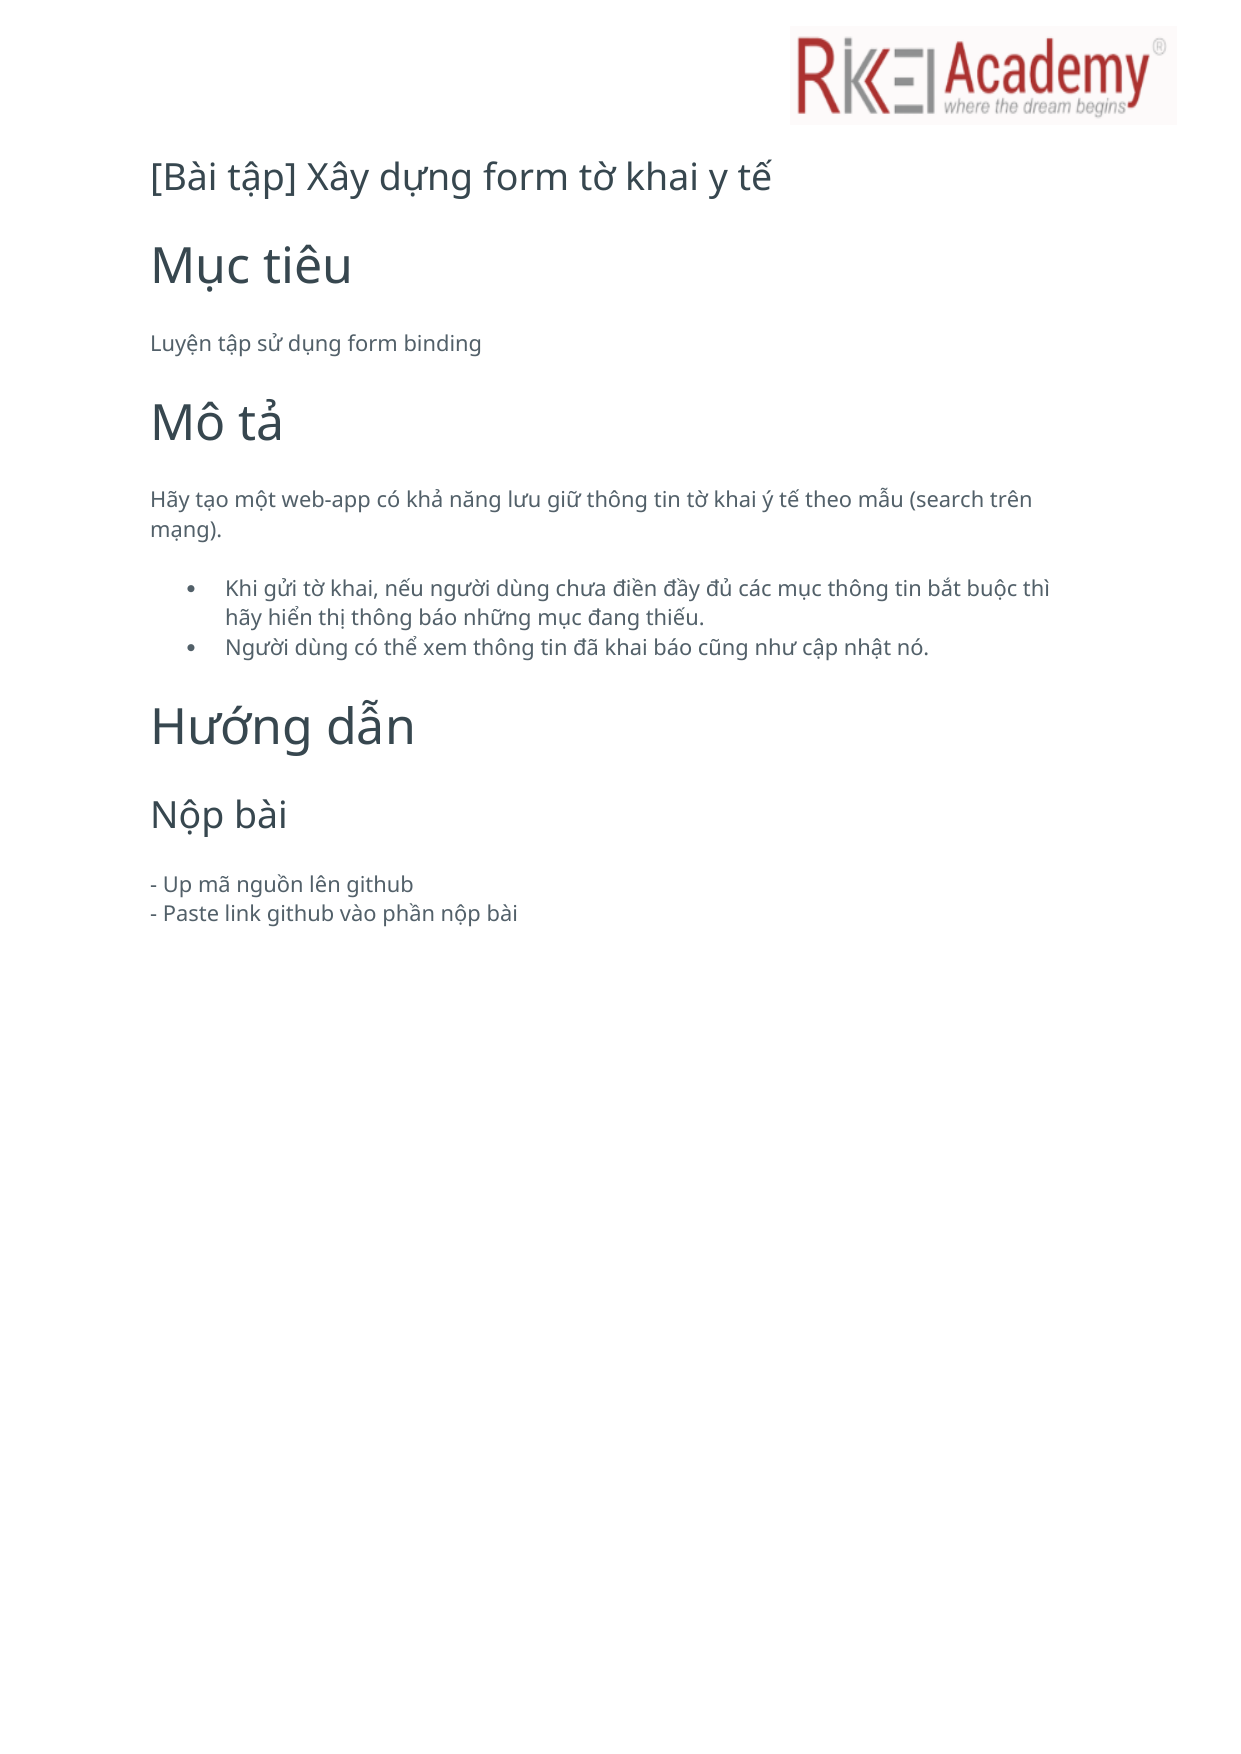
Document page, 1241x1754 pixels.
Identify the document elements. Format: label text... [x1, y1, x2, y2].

text - Up mã nguồn lên github - Paste link github vào phần nộp bài [150, 868, 1090, 928]
text Mục tiêu [150, 230, 1090, 298]
text Hướng dẫn [150, 691, 1090, 759]
text Mô tả [150, 386, 1090, 454]
text Luyện tập sử dụng form binding [150, 327, 1090, 357]
text Hãy tạo một web-app có khả năng lưu giữ thông tin tờ khai ý tế theo mẫu (search trên mạng). [150, 484, 1090, 543]
list Khi gửi tờ khai, nếu người dùng chưa điền đầy đủ các mục thông tin bắt buộc thì hãy hiển thị thông báo những mục đang thiếu. [187, 572, 1090, 632]
text Nộp bài [150, 788, 1090, 839]
list Người dùng có thể xem thông tin đã khai báo cũng như cập nhật nó. [187, 632, 1090, 662]
text [Bài tập] Xây dựng form tờ khai y tế [150, 150, 1090, 201]
picture [790, 26, 1177, 125]
